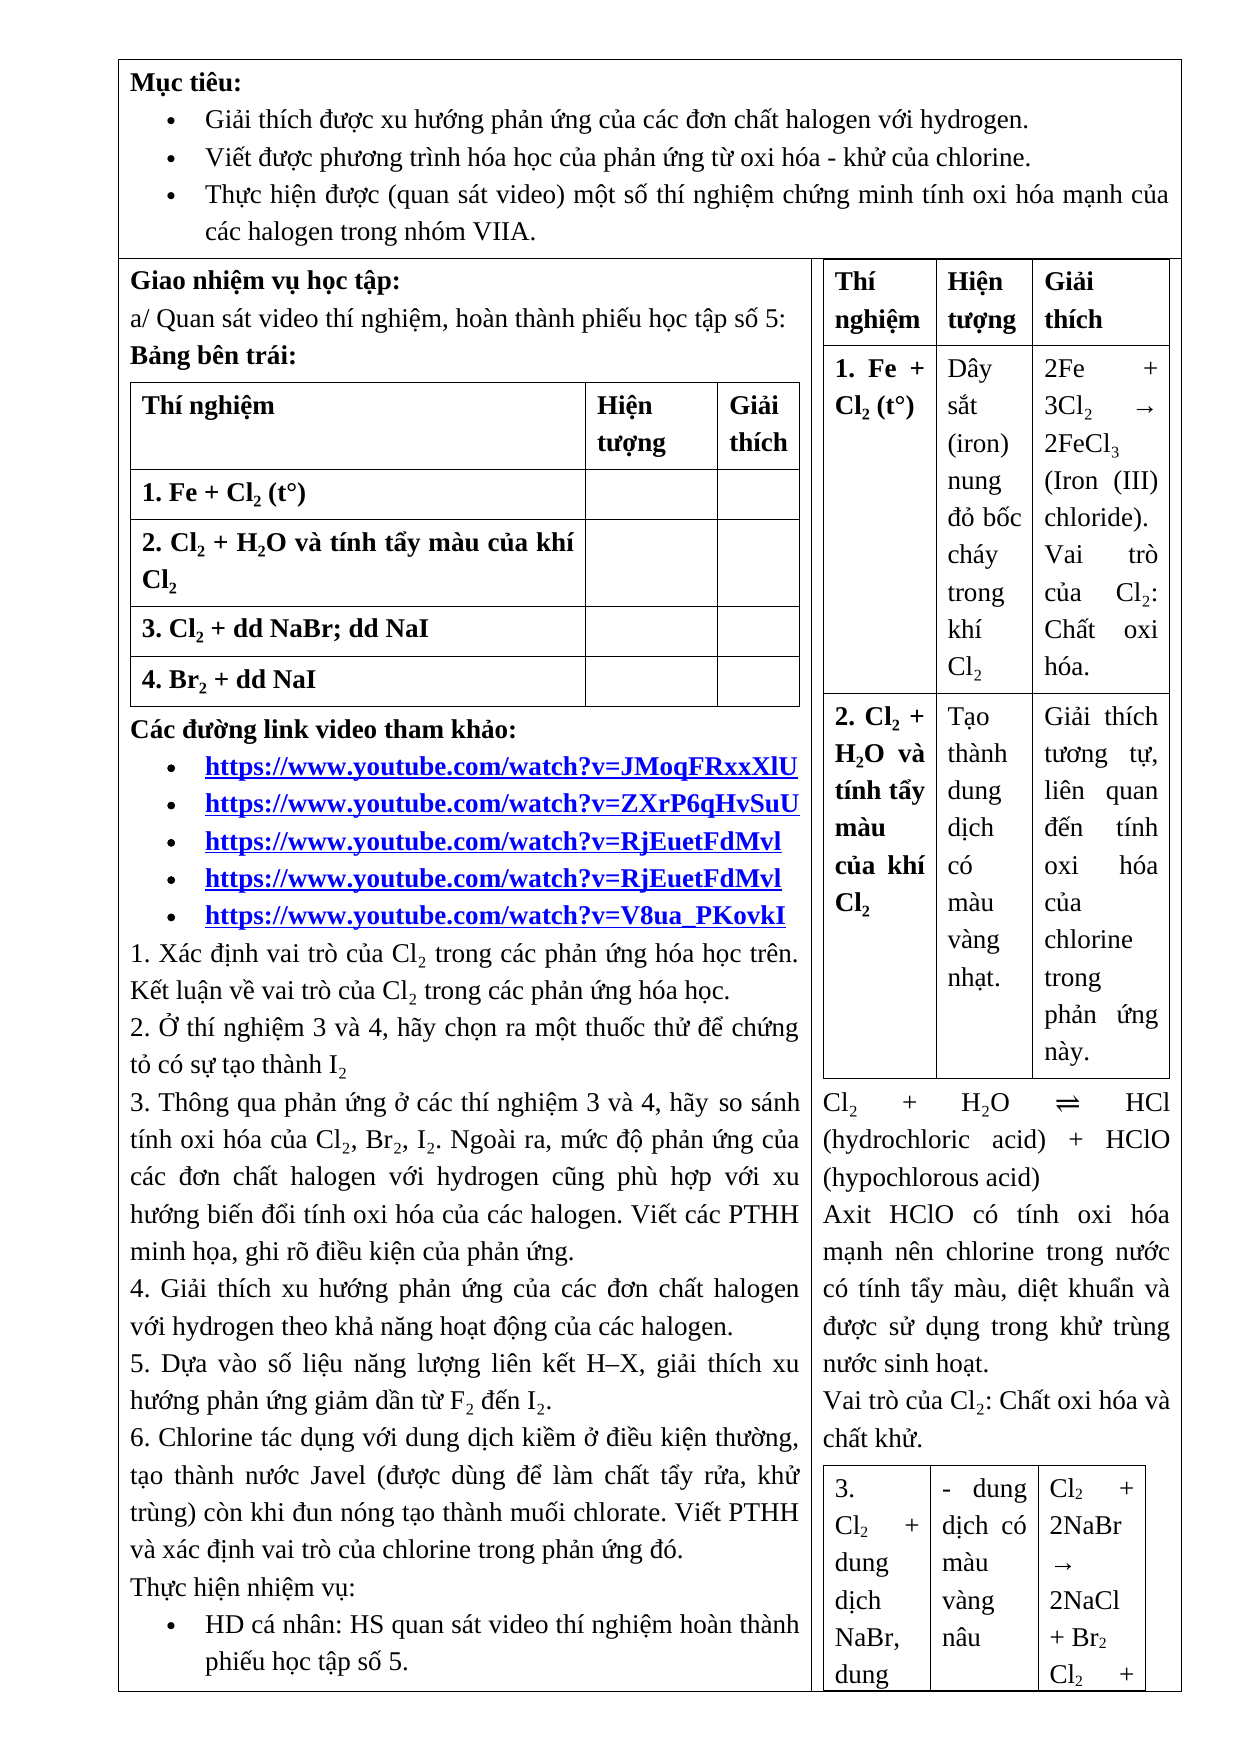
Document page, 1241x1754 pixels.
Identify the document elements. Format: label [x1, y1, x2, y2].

table_cell [812, 259, 1181, 1691]
table_cell [119, 60, 1181, 257]
table_cell [119, 259, 811, 1691]
